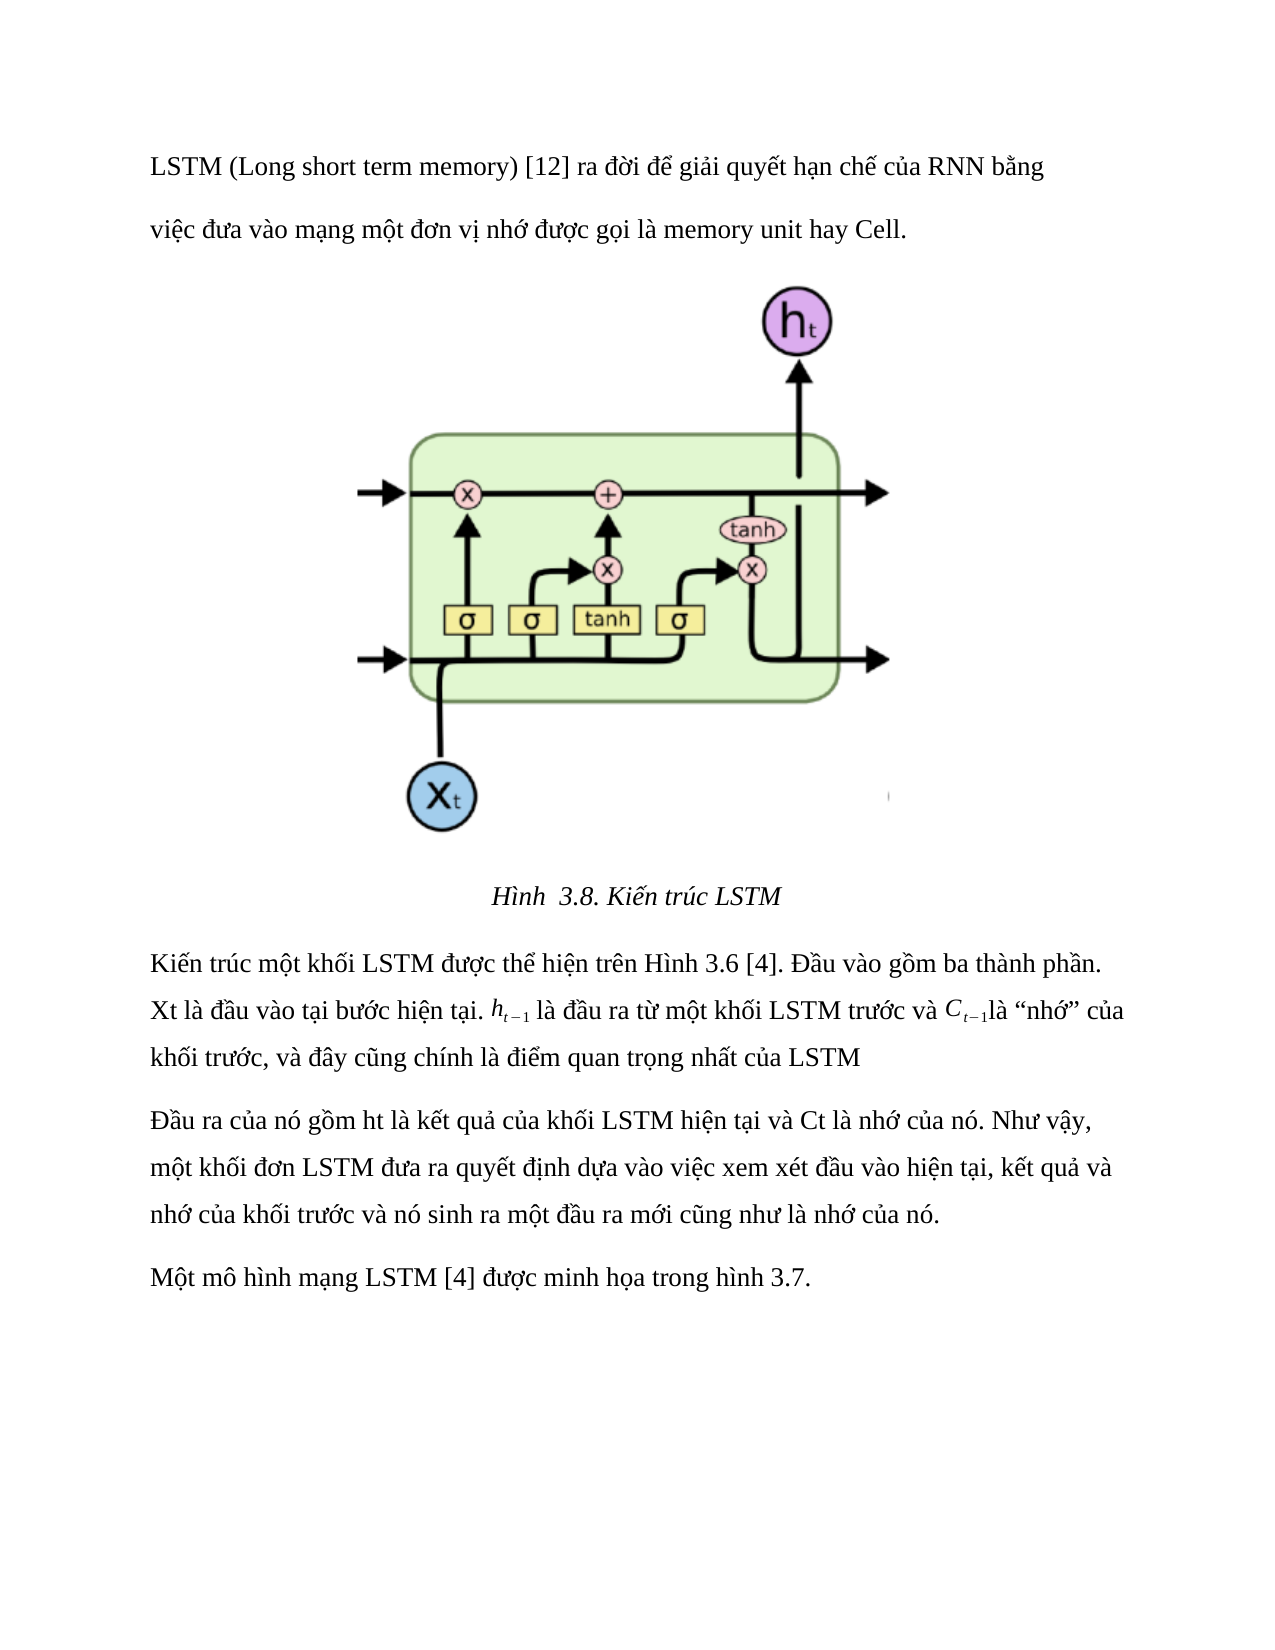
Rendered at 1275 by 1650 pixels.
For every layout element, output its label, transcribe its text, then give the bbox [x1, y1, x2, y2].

text Một mô hình mạng LSTM [4] được minh họa trong hình 3.7. [150, 1261, 1125, 1292]
text Đầu ra của nó gồm ht là kết quả của khối LSTM hiện tại và Ct là nhớ của nó. Như vậy, một khối đơn LSTM đưa ra quyết định dựa vào việc xem xét đầu vào hiện tại, kết quả và nhớ của khối trước và nó sinh ra một đầu ra mới cũng như là nhớ của nó. [150, 1104, 1125, 1229]
text Kiến trúc một khối LSTM được thể hiện trên Hình 3.6 [4]. Đầu vào gồm ba thành phần. Xt là đầu vào tại bước hiện tại. là đầu ra từ một khối LSTM trước và là “nhớ” của khối trước, và đây cũng chính là điểm quan trọng nhất của LSTM [150, 947, 1125, 1072]
text LSTM (Long short term memory) [12] ra đời để giải quyết hạn chế của RNN bằng [150, 150, 1125, 181]
picture [346, 276, 929, 848]
text việc đưa vào mạng một đơn vị nhớ được gọi là memory unit hay Cell. [150, 213, 1125, 244]
